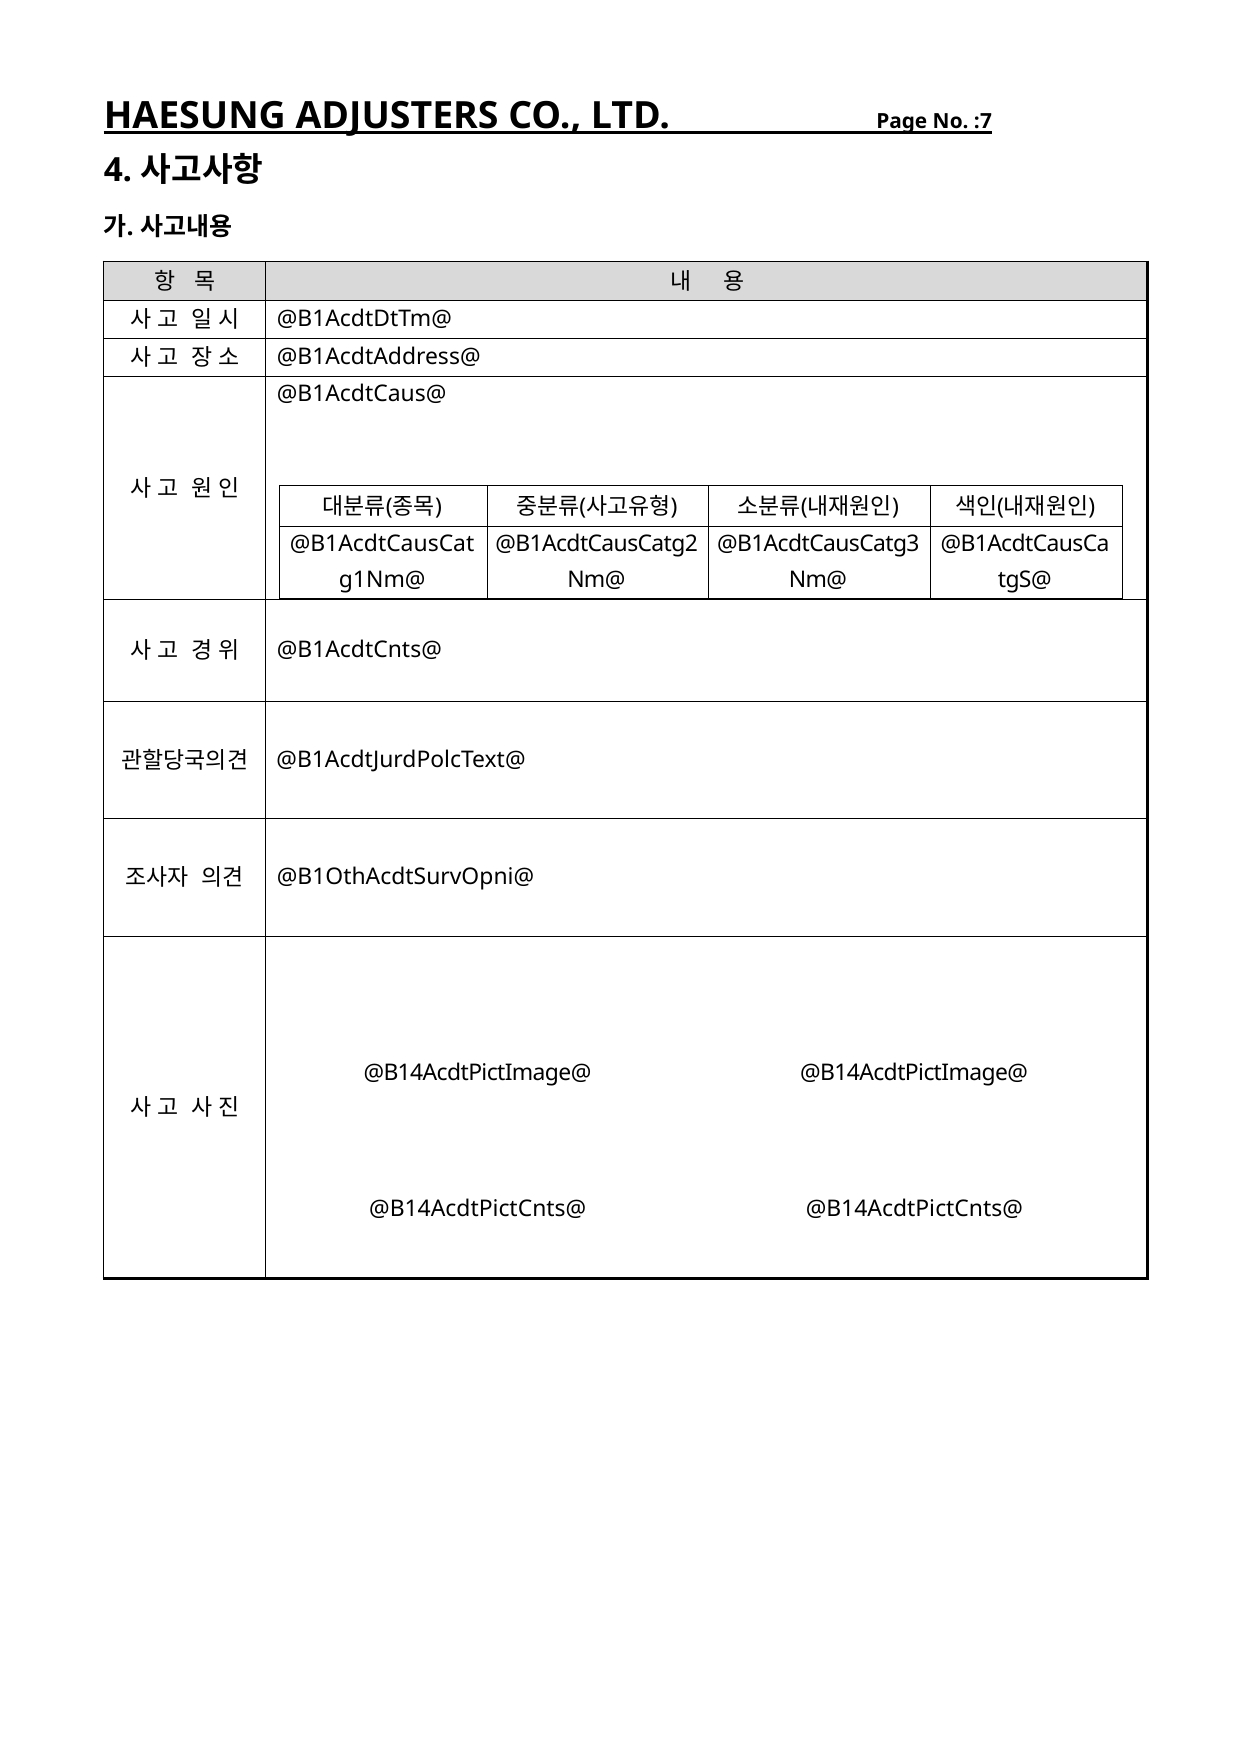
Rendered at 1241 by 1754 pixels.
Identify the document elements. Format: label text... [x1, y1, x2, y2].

table_cell 사 고 원 인 [104, 377, 265, 599]
table_cell 사 고 경 위 [104, 600, 265, 701]
table_cell @B1AcdtJurdPolcText@ [266, 702, 1146, 818]
table_header 항 목 [104, 262, 265, 300]
table_cell @B1AcdtDtTm@ [266, 301, 1146, 338]
table_cell 관할당국의견 [104, 702, 265, 818]
table_cell @B1AcdtAddress@ [266, 339, 1146, 376]
text 4. 사고사항 [103, 143, 1137, 192]
table_cell [266, 937, 1146, 1277]
table_cell @B1AcdtCaus@ [266, 377, 1146, 599]
table_cell @B1OthAcdtSurvOpni@ [266, 819, 1146, 936]
table_header 내 용 [266, 262, 1146, 300]
table_cell 사 고 일 시 [104, 301, 265, 338]
table_cell 사 고 장 소 [104, 339, 265, 376]
table_cell @B1AcdtCnts@ [266, 600, 1146, 701]
table_cell 사 고 사 진 [104, 937, 265, 1277]
table_cell 조사자 의견 [104, 819, 265, 936]
text 가. 사고내용 [103, 206, 1137, 242]
